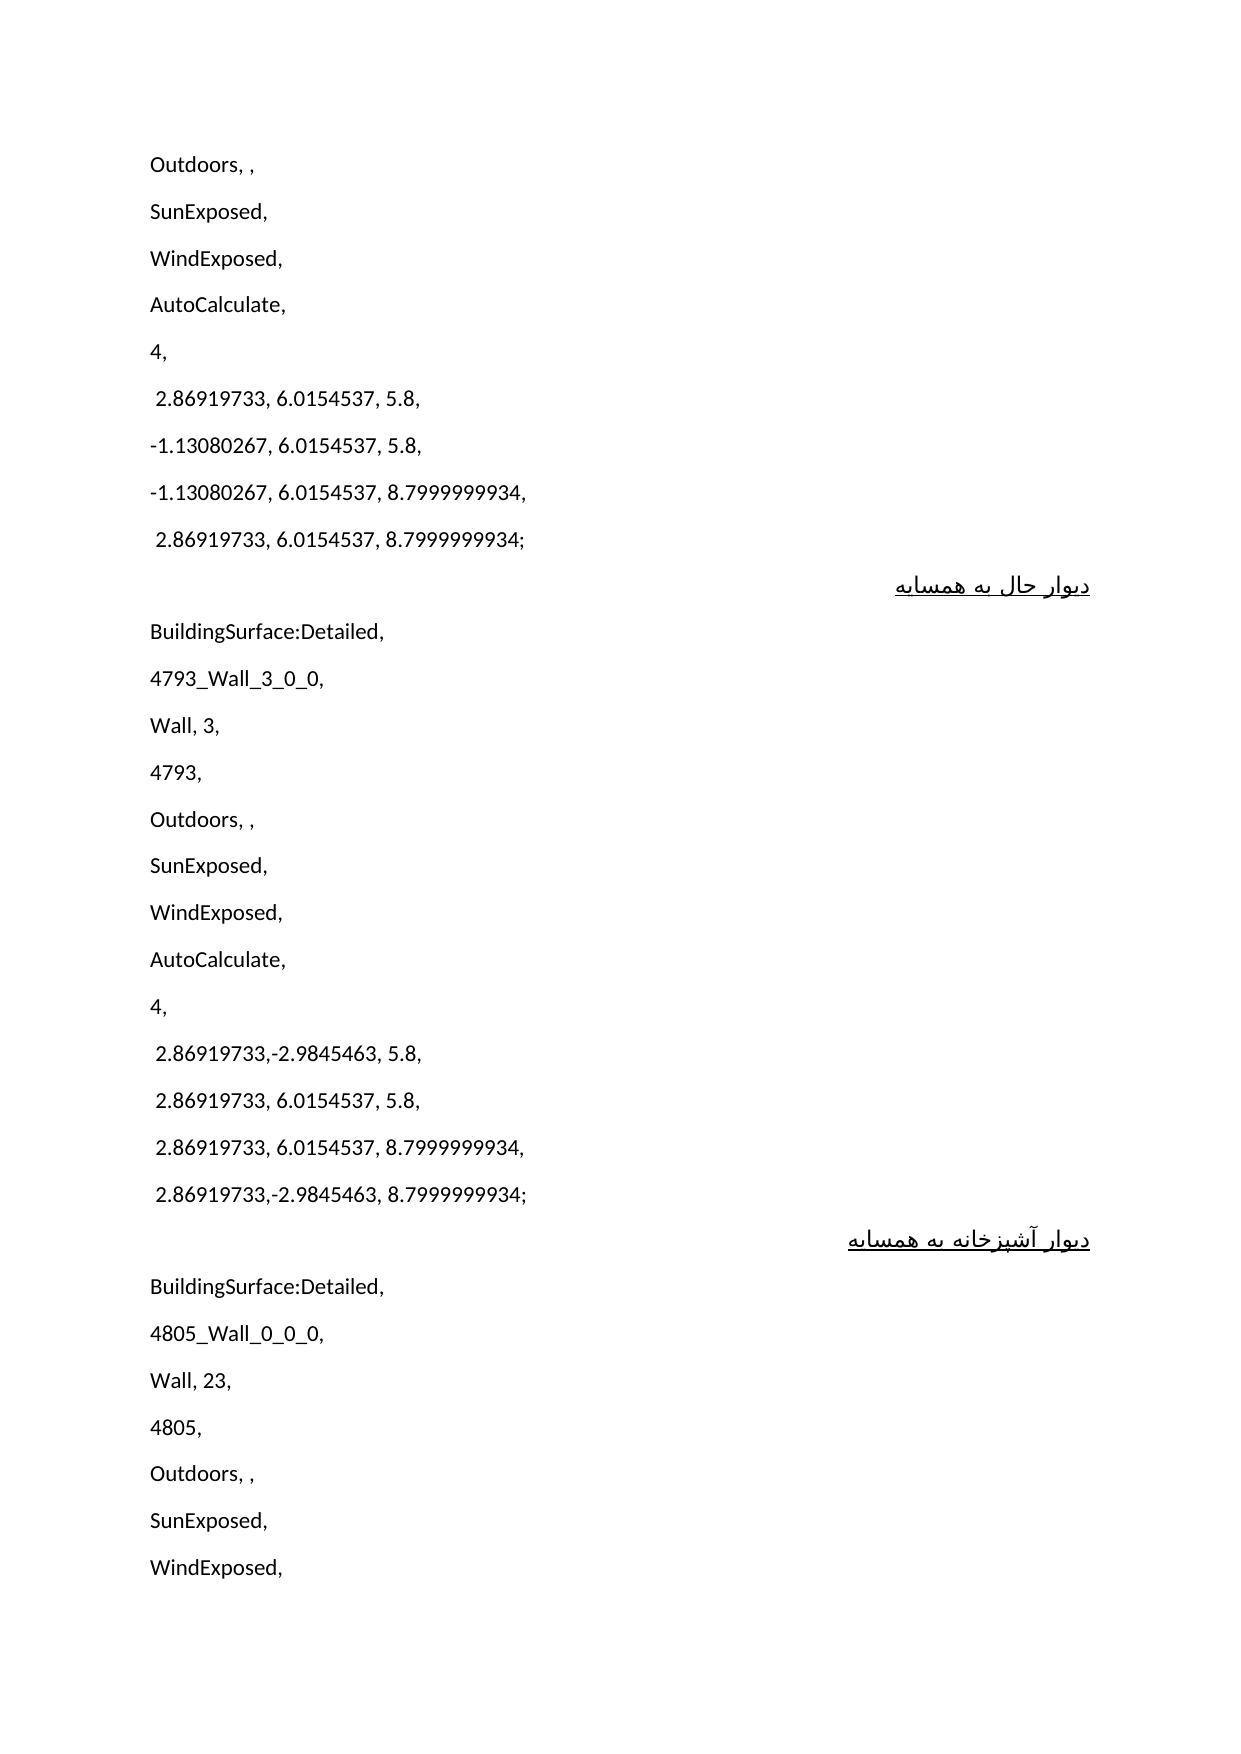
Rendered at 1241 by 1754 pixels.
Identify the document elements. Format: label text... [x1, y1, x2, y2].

text 2.86919733,-2.9845463, 5.8, [150, 1039, 1090, 1067]
text WindExposed, [150, 1553, 1090, 1581]
text دیوار آشپزخانه به همسایه [150, 1227, 1090, 1253]
text 2.86919733, 6.0154537, 8.7999999934; [150, 525, 1090, 553]
text SunExposed, [150, 197, 1090, 225]
text AutoCalculate, [150, 945, 1090, 973]
text -1.13080267, 6.0154537, 5.8, [150, 431, 1090, 459]
text 4805_Wall_0_0_0, [150, 1319, 1090, 1347]
text Outdoors, , [150, 1459, 1090, 1488]
text 4, [150, 992, 1090, 1020]
text BuildingSurface:Detailed, [150, 1272, 1090, 1300]
text Wall, 23, [150, 1366, 1090, 1394]
text 2.86919733, 6.0154537, 5.8, [150, 1086, 1090, 1114]
text 4793, [150, 758, 1090, 786]
text 2.86919733, 6.0154537, 5.8, [150, 384, 1090, 412]
text 4, [150, 337, 1090, 366]
text Outdoors, , [150, 805, 1090, 833]
text AutoCalculate, [150, 291, 1090, 319]
text -1.13080267, 6.0154537, 8.7999999934, [150, 478, 1090, 506]
text 4793_Wall_3_0_0, [150, 664, 1090, 692]
text SunExposed, [150, 852, 1090, 880]
text 4805, [150, 1413, 1090, 1441]
text WindExposed, [150, 244, 1090, 272]
text BuildingSurface:Detailed, [150, 617, 1090, 645]
text Wall, 3, [150, 711, 1090, 739]
text Outdoors, , [150, 150, 1090, 178]
text 2.86919733, 6.0154537, 8.7999999934, [150, 1133, 1090, 1161]
text 2.86919733,-2.9845463, 8.7999999934; [150, 1180, 1090, 1208]
text SunExposed, [150, 1506, 1090, 1534]
text دیوار حال به همسایه [150, 572, 1090, 598]
text WindExposed, [150, 898, 1090, 927]
